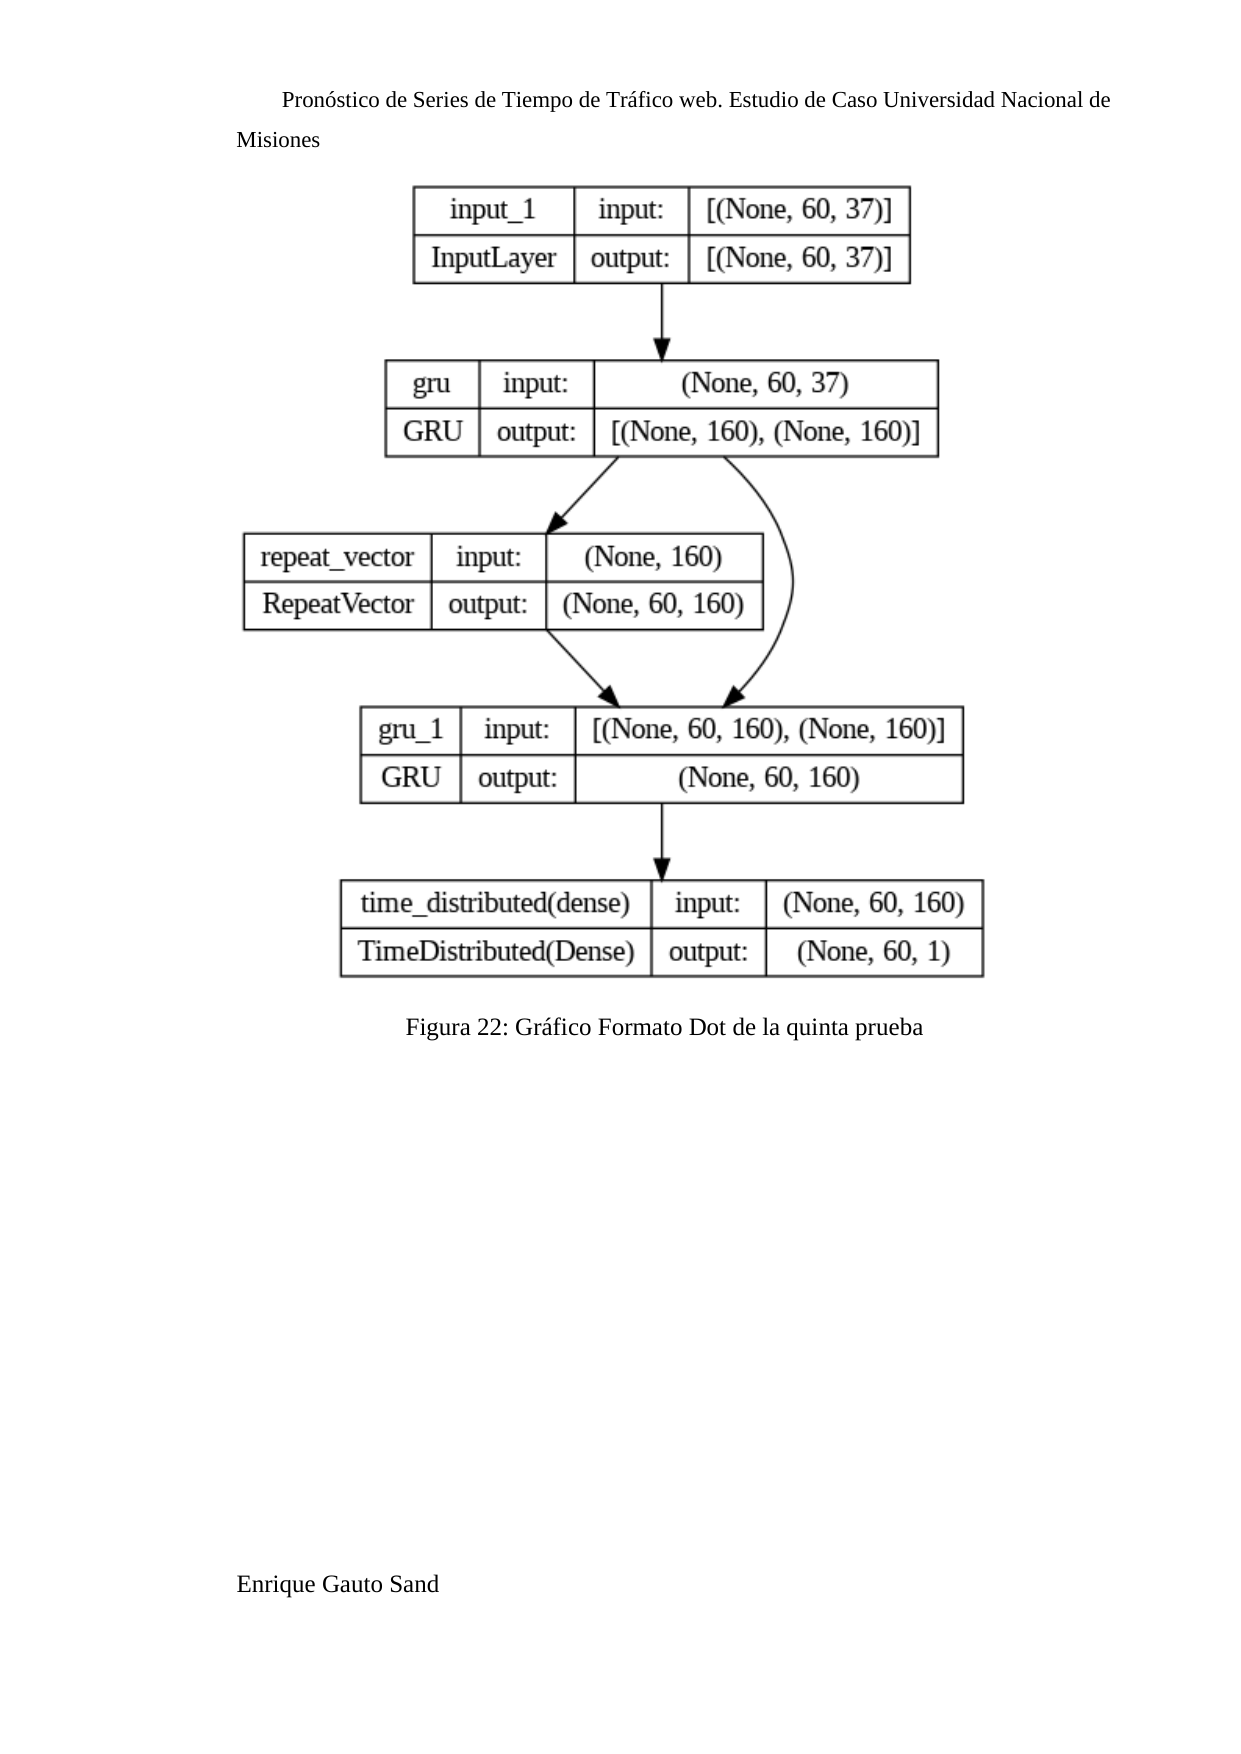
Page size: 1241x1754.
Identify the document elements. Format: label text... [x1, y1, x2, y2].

text Figura 22: Gráfico Formato Dot de la quinta prueba [236, 1012, 1092, 1041]
picture [236, 178, 991, 986]
